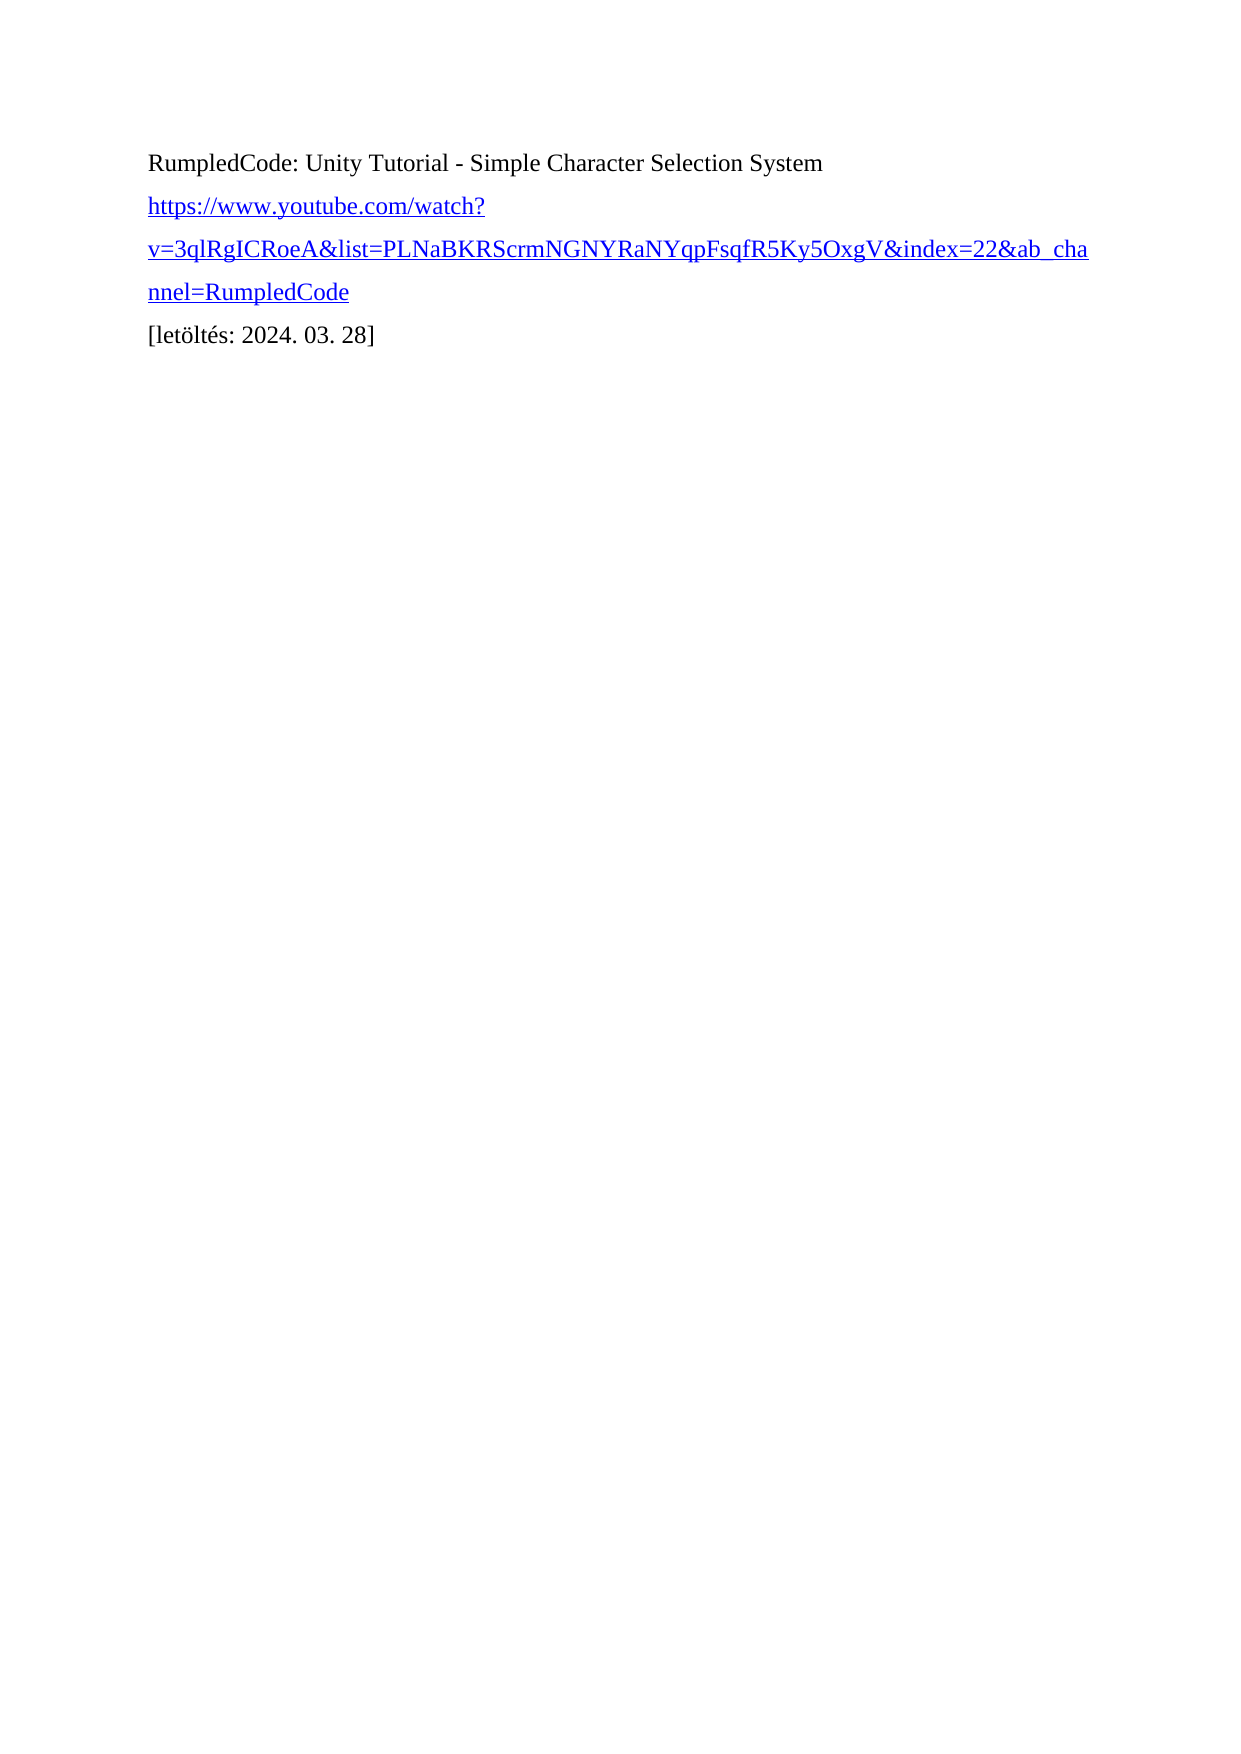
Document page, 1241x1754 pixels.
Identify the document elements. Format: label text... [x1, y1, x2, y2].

text [letöltés: 2024. 03. 28] [148, 320, 1093, 349]
text https://www.youtube.com/watch?v=3qlRgICRoeA&list=PLNaBKRScrmNGNYRaNYqpFsqfR5Ky5OxgV&index=22&ab_channel=RumpledCode [148, 191, 1093, 306]
text RumpledCode: Unity Tutorial - Simple Character Selection System [148, 148, 1093, 176]
